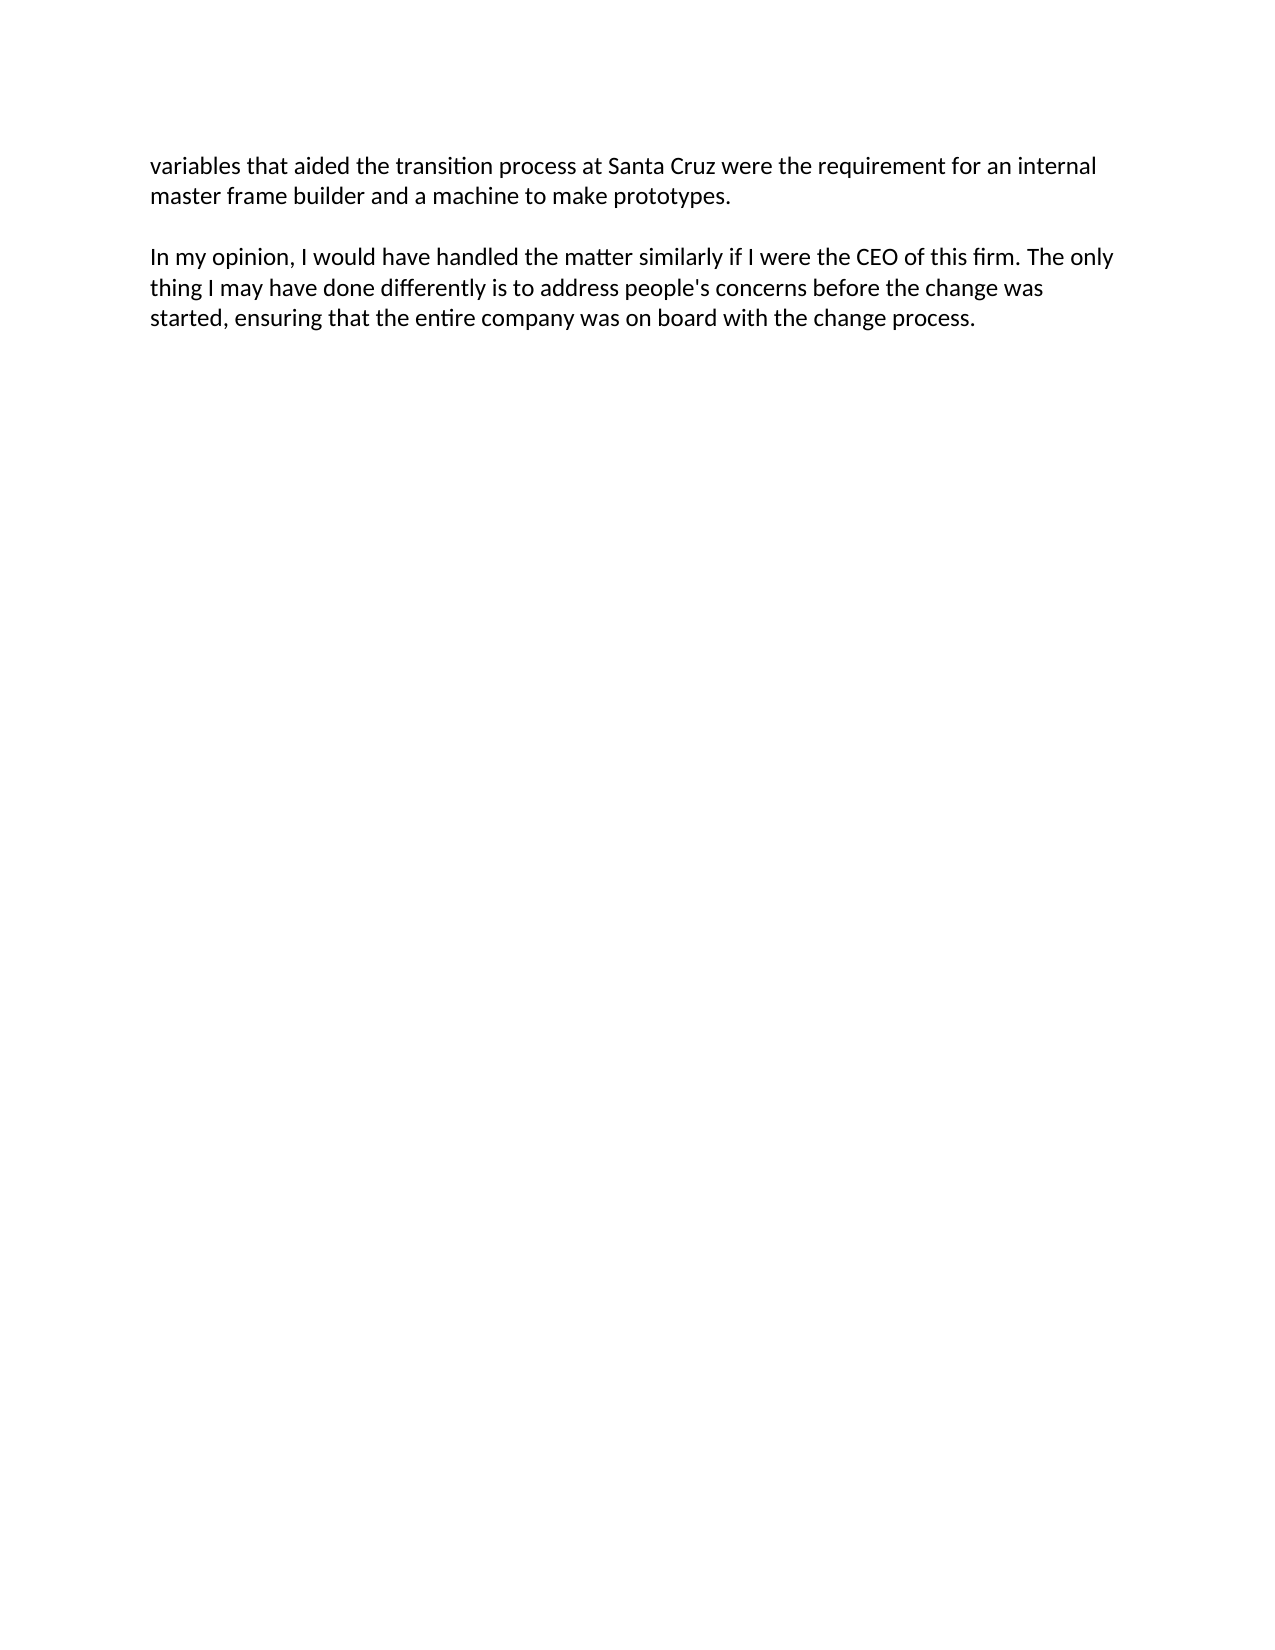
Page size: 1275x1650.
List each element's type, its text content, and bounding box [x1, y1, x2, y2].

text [150, 150, 1125, 211]
text In my opinion, I would have handled the matter similarly if I were the CEO of this firm. The only thing I may have done differently is to address people's concerns before the change was started, ensuring that the entire company was on board with the change process. [150, 242, 1125, 333]
